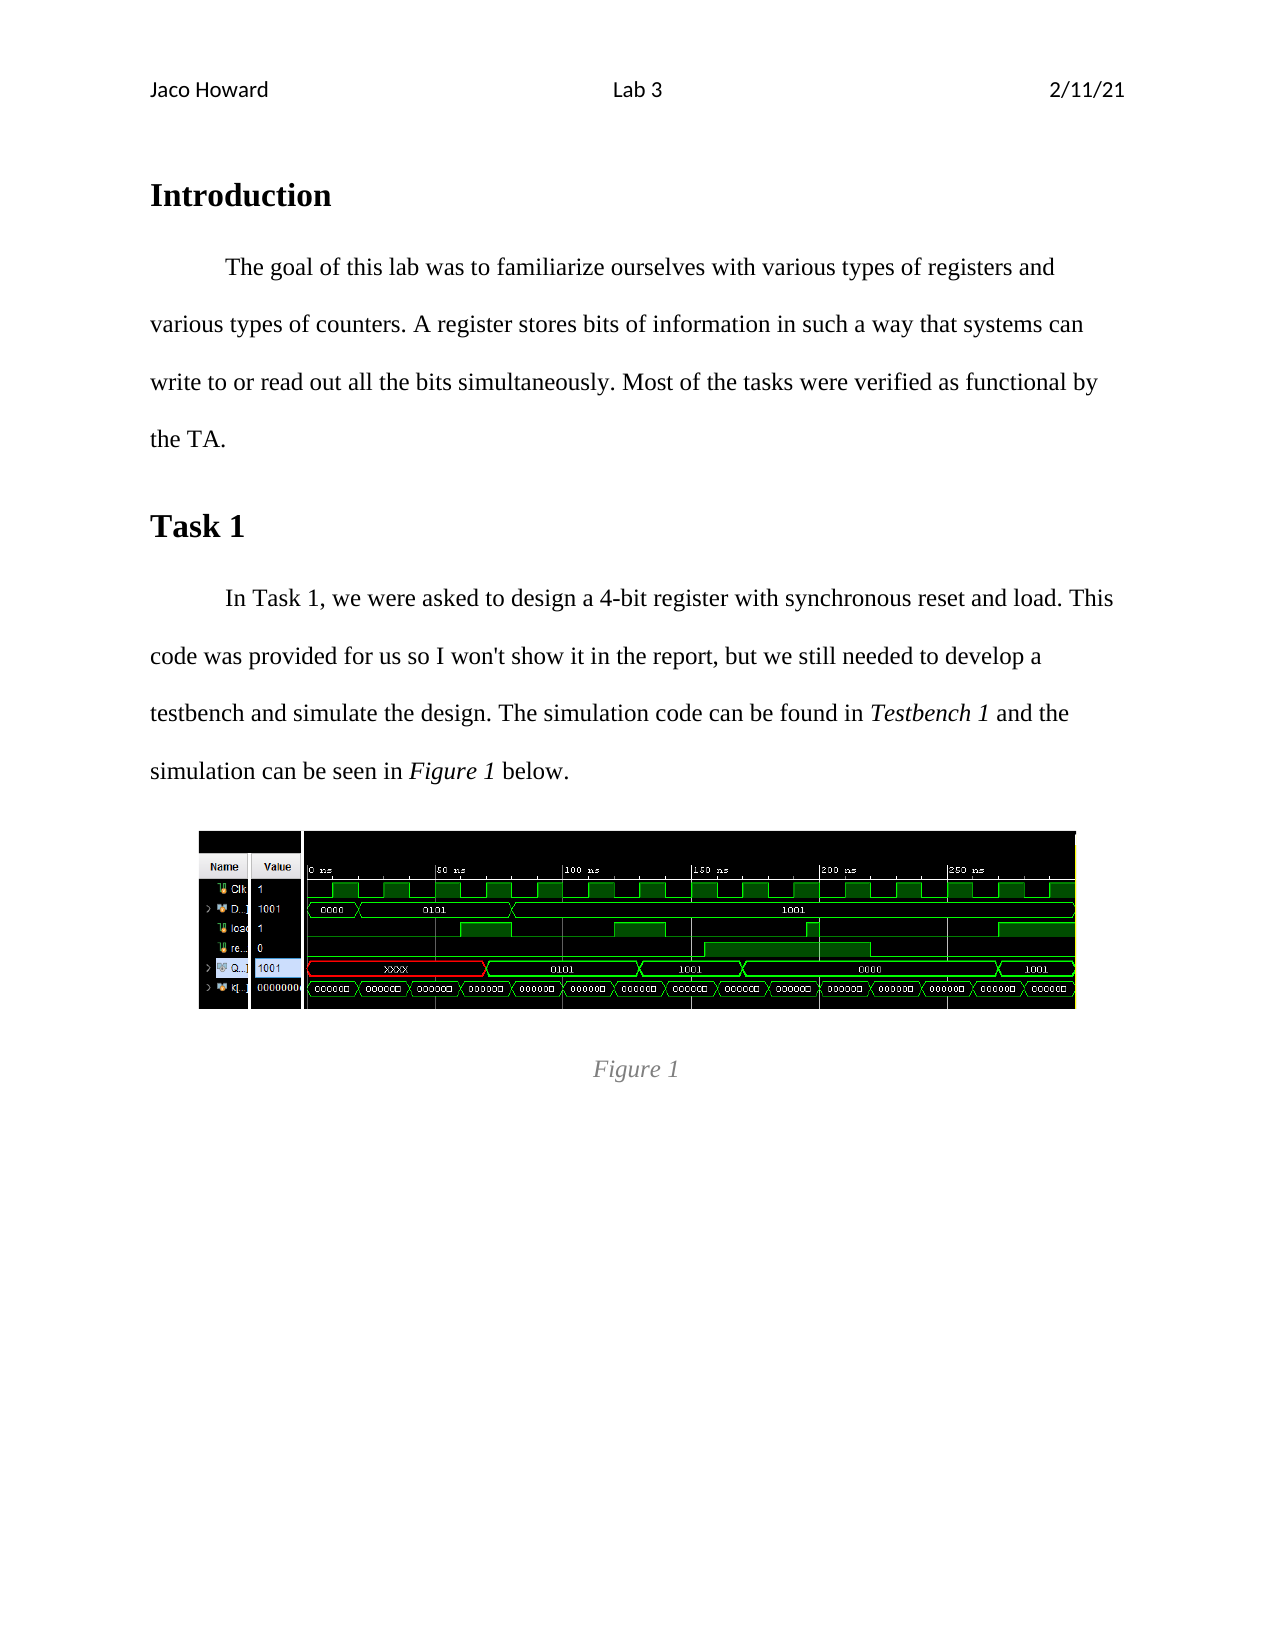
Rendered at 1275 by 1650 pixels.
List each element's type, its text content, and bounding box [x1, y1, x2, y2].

picture [198, 830, 1077, 1009]
text Figure 1 [150, 1054, 1125, 1082]
text The goal of this lab was to familiarize ourselves with various types of registers and various types of counters. A register stores bits of information in such a way that systems can write to or read out all the bits simultaneously. Most of the tasks were verified as functional by the TA. [150, 252, 1125, 453]
subtitle Task 1 [150, 507, 1125, 545]
subtitle Introduction [150, 175, 1125, 213]
text In Task 1, we were asked to design a 4-bit register with synchronous reset and load. This code was provided for us so I won't show it in the report, but we still needed to develop a testbench and simulate the design. The simulation code can be found in Testbench 1 and the simulation can be seen in Figure 1 below. [150, 583, 1125, 784]
